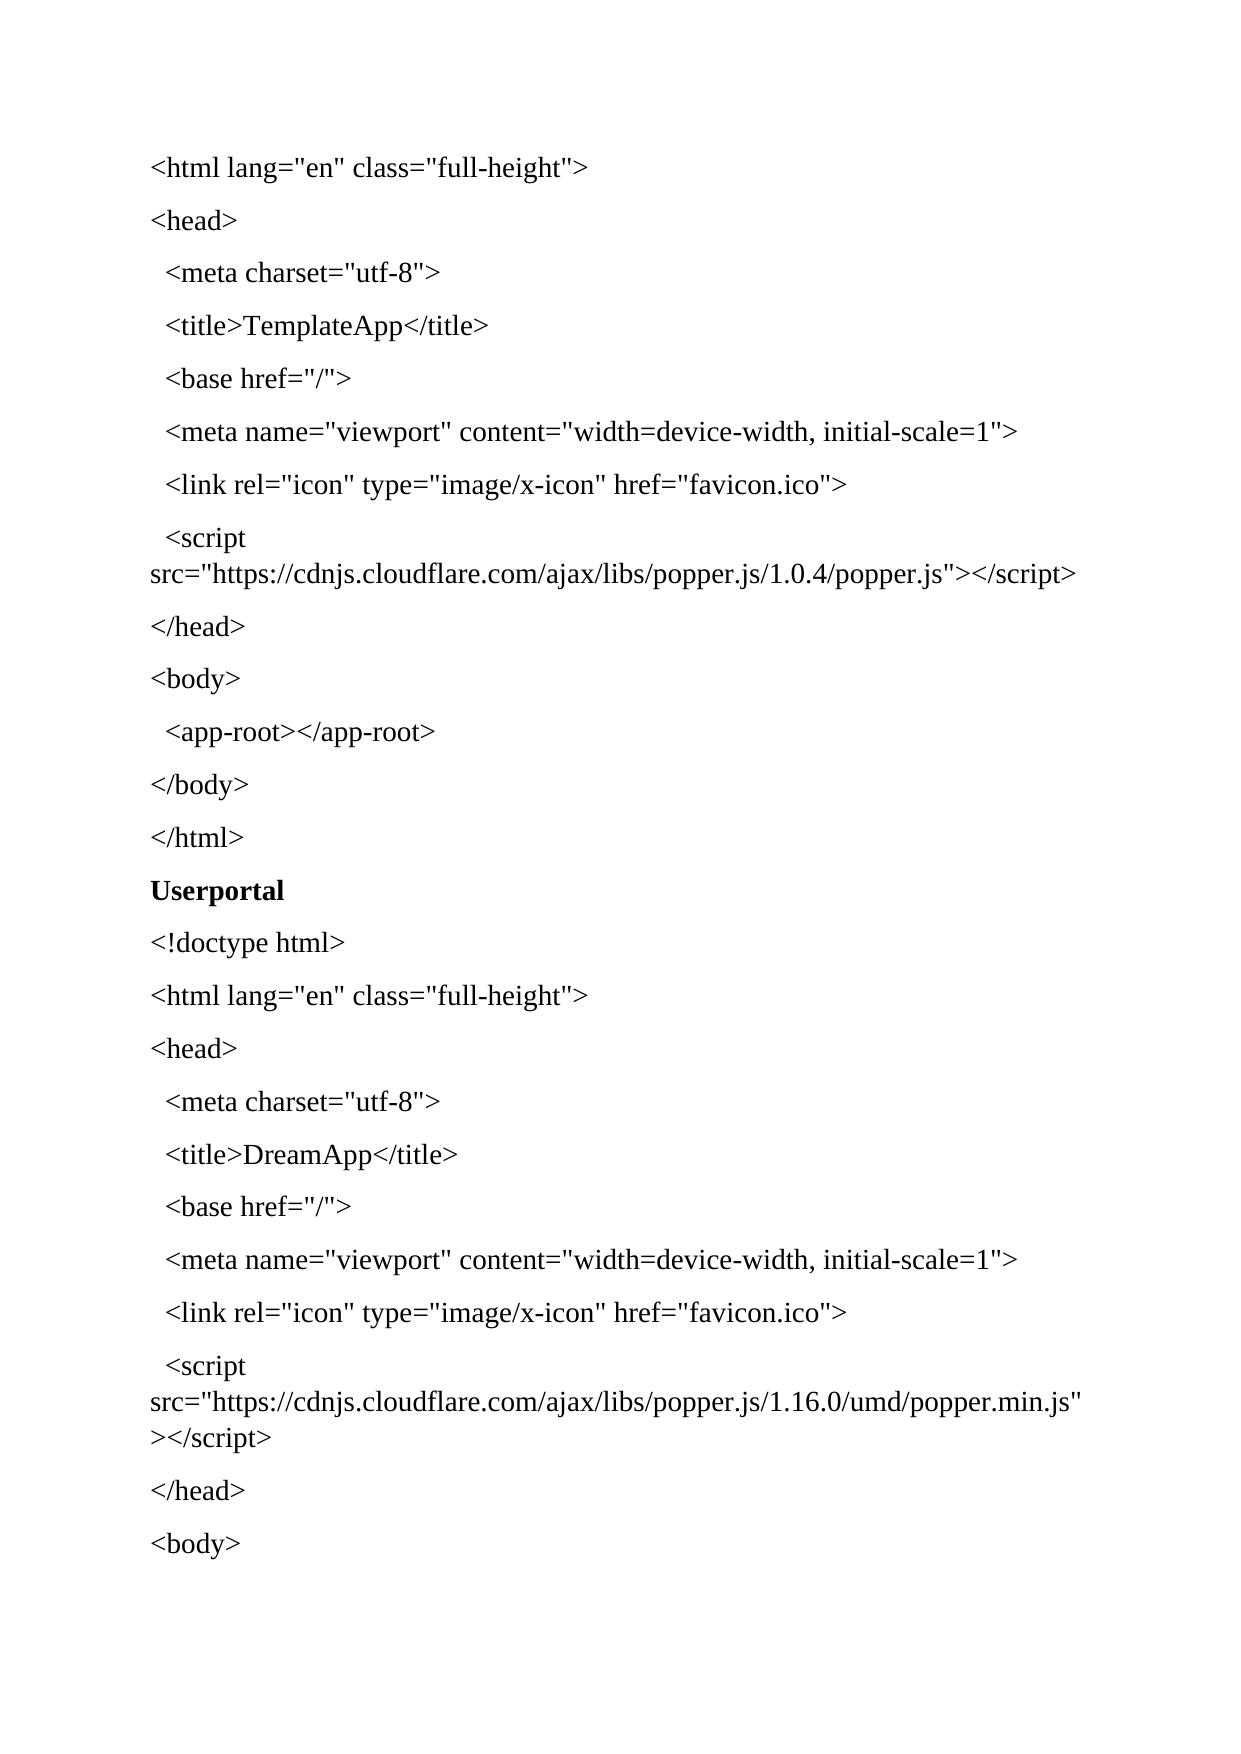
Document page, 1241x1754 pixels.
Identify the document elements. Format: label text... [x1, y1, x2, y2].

text </body> [150, 767, 1090, 801]
text </html> [150, 820, 1090, 853]
text <base href="/"> [150, 361, 1090, 395]
text <meta charset="utf-8"> [150, 256, 1090, 289]
text <app-root></app-root> [150, 714, 1090, 748]
text <body> [150, 1526, 1090, 1559]
text Userportal [150, 873, 1090, 906]
text <!doctype html> [150, 926, 1090, 959]
text <title>DreamApp</title> [150, 1137, 1090, 1170]
text <html lang="en" class="full-height"> [150, 978, 1090, 1012]
text <link rel="icon" type="image/x-icon" href="favicon.ico"> [150, 1295, 1090, 1329]
text <meta name="viewport" content="width=device-width, initial-scale=1"> [150, 1242, 1090, 1276]
text <meta charset="utf-8"> [150, 1084, 1090, 1117]
text <html lang="en" class="full-height"> [150, 150, 1090, 183]
text <head> [150, 1031, 1090, 1065]
text <meta name="viewport" content="width=device-width, initial-scale=1"> [150, 414, 1090, 448]
text </head> [150, 1473, 1090, 1507]
text <script src="https://cdnjs.cloudflare.com/ajax/libs/popper.js/1.0.4/popper.js"></script> [150, 520, 1090, 589]
text <body> [150, 661, 1090, 695]
text <script src="https://cdnjs.cloudflare.com/ajax/libs/popper.js/1.16.0/umd/popper.min.js"></script> [150, 1348, 1090, 1454]
text <head> [150, 203, 1090, 236]
text <title>TemplateApp</title> [150, 308, 1090, 342]
text </head> [150, 609, 1090, 642]
text <base href="/"> [150, 1189, 1090, 1223]
text <link rel="icon" type="image/x-icon" href="favicon.ico"> [150, 467, 1090, 500]
